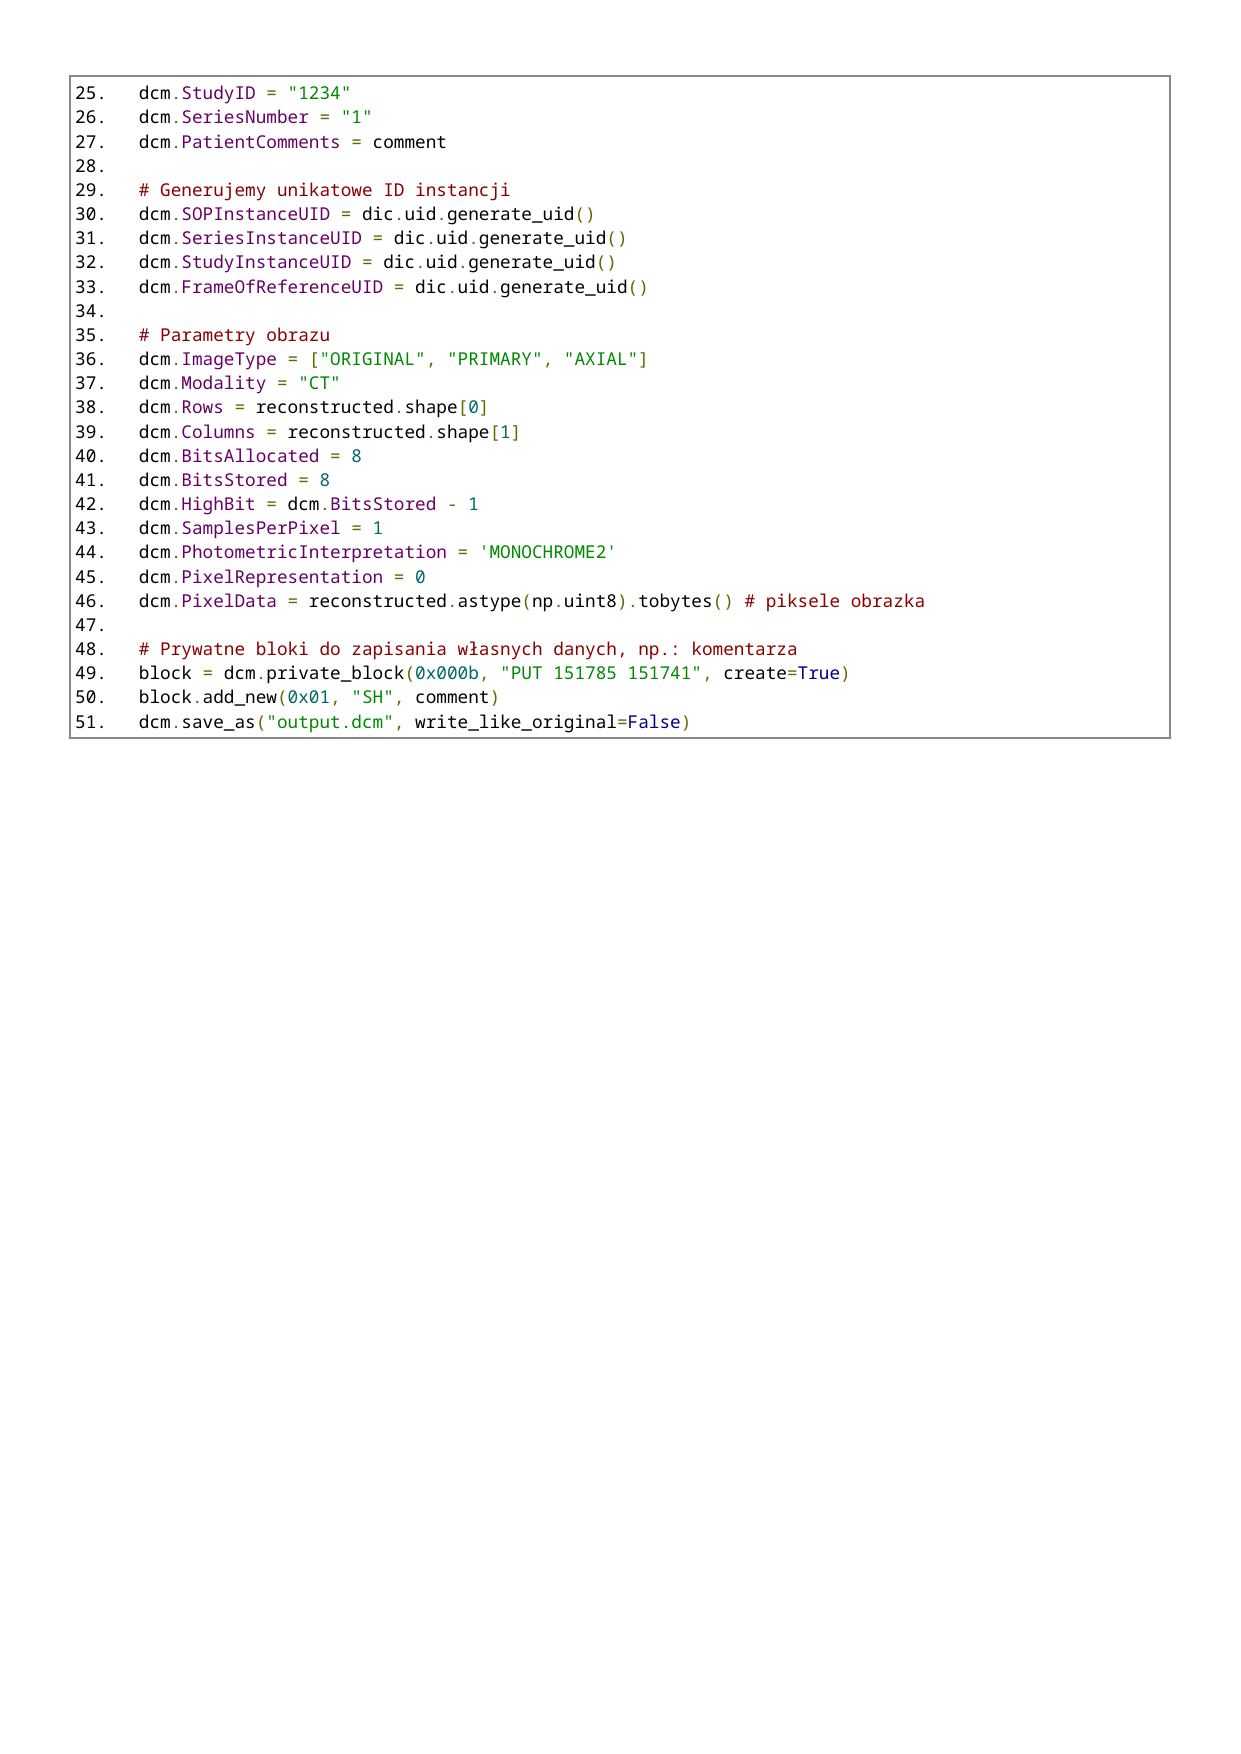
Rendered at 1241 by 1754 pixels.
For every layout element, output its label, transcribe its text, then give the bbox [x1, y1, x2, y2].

text 37. dcm.Modality = "CT" [75, 371, 1165, 395]
text 41. dcm.BitsStored = 8 [75, 467, 1165, 492]
text 33. dcm.FrameOfReferenceUID = dic.uid.generate_uid() [75, 274, 1165, 298]
text 26. dcm.SeriesNumber = "1" [75, 105, 1165, 129]
text 42. dcm.HighBit = dcm.BitsStored - 1 [75, 492, 1165, 516]
text 43. dcm.SamplesPerPixel = 1 [75, 516, 1165, 540]
text 48. # Prywatne bloki do zapisania własnych danych, np.: komentarza [75, 637, 1165, 661]
text 47. [75, 612, 1165, 637]
text 35. # Parametry obrazu [75, 322, 1165, 347]
text 32. dcm.StudyInstanceUID = dic.uid.generate_uid() [75, 250, 1165, 274]
text 30. dcm.SOPInstanceUID = dic.uid.generate_uid() [75, 202, 1165, 226]
text 28. [75, 153, 1165, 177]
text 25. dcm.StudyID = "1234" [71, 77, 1169, 105]
text 39. dcm.Columns = reconstructed.shape[1] [75, 419, 1165, 443]
text 36. dcm.ImageType = ["ORIGINAL", "PRIMARY", "AXIAL"] [75, 347, 1165, 371]
text 34. [75, 298, 1165, 322]
text 46. dcm.PixelData = reconstructed.astype(np.uint8).tobytes() # piksele obrazka [75, 588, 1165, 612]
text 50. block.add_new(0x01, "SH", comment) [75, 685, 1165, 703]
text 38. dcm.Rows = reconstructed.shape[0] [75, 395, 1165, 419]
text 51. dcm.save_as("output.dcm", write_like_original=False) [71, 703, 1169, 737]
text 45. dcm.PixelRepresentation = 0 [75, 564, 1165, 588]
text 29. # Generujemy unikatowe ID instancji [75, 177, 1165, 202]
text 27. dcm.PatientComments = comment [75, 129, 1165, 153]
text 49. block = dcm.private_block(0x000b, "PUT 151785 151741", create=True) [75, 661, 1165, 685]
text 31. dcm.SeriesInstanceUID = dic.uid.generate_uid() [75, 226, 1165, 250]
text 40. dcm.BitsAllocated = 8 [75, 443, 1165, 467]
text 44. dcm.PhotometricInterpretation = 'MONOCHROME2' [75, 540, 1165, 564]
